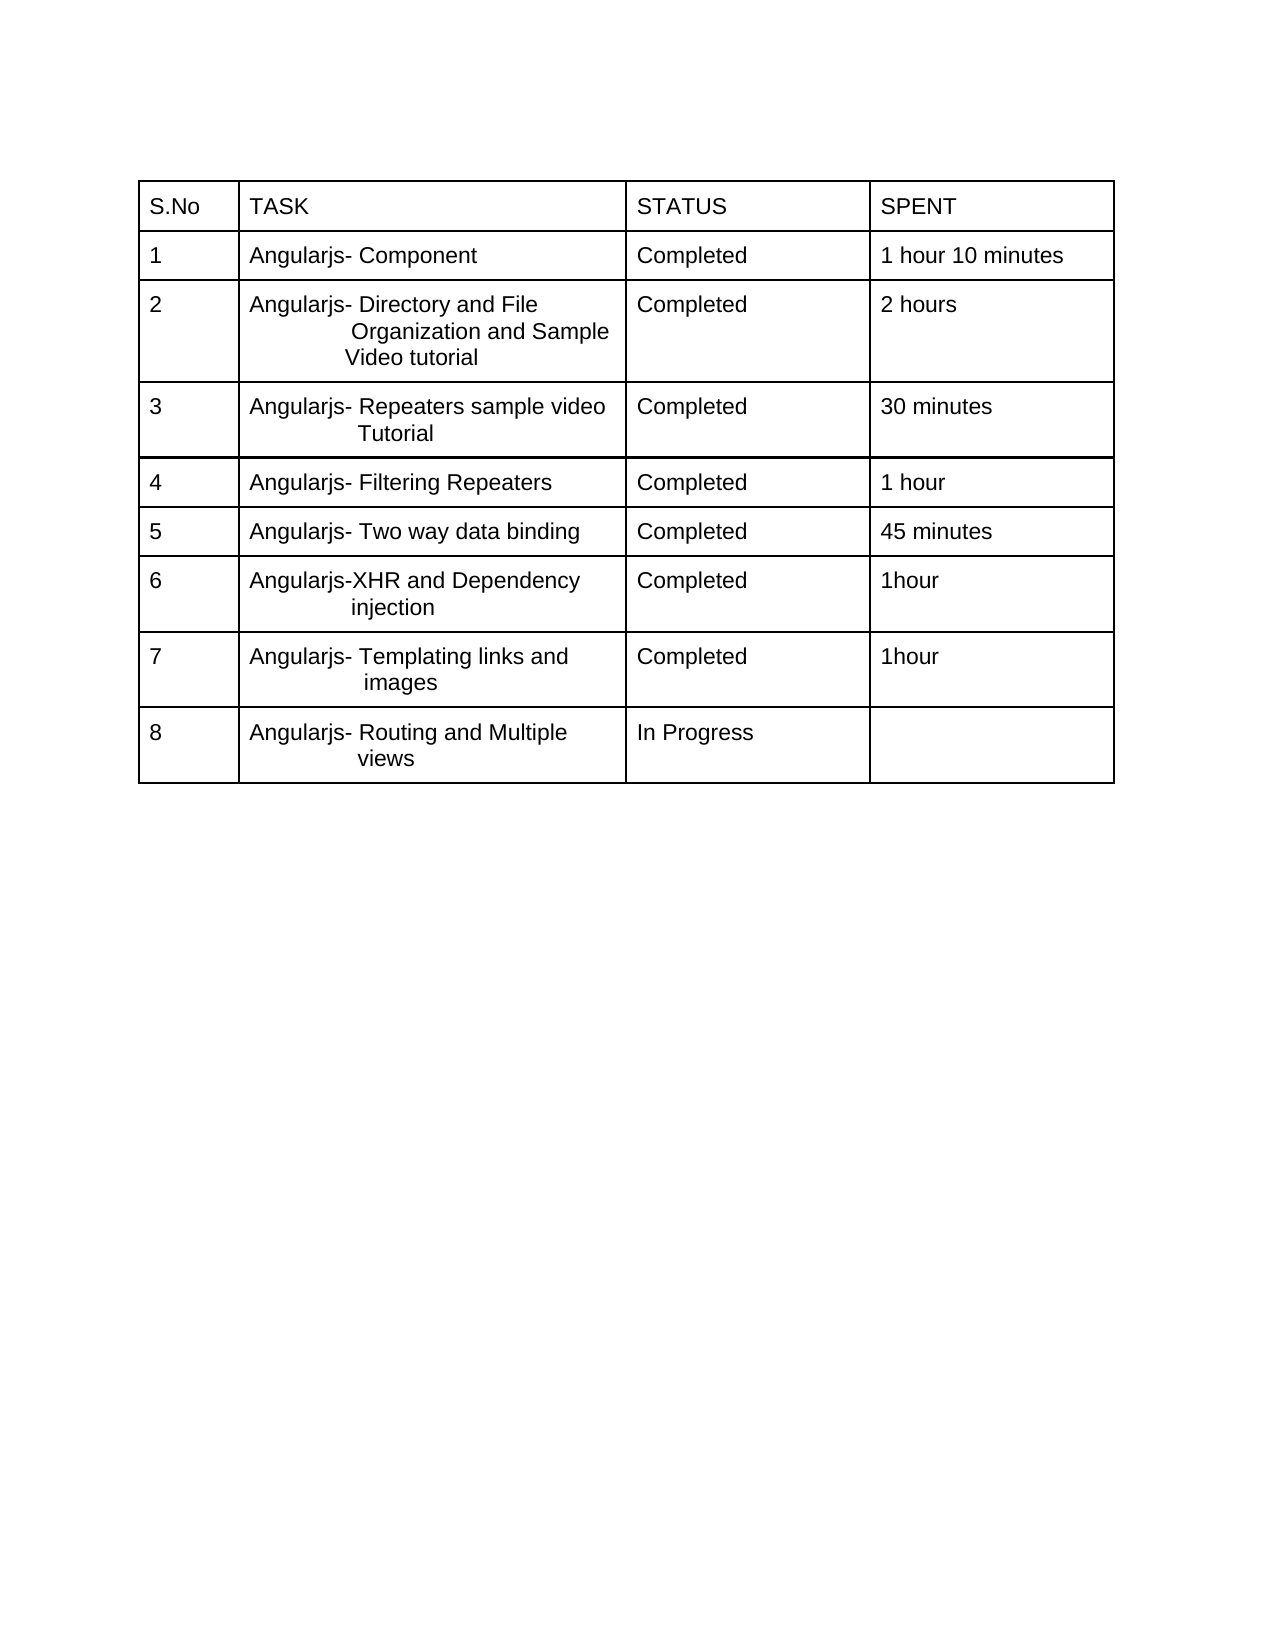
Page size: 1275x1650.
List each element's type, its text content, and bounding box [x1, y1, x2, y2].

table_cell 8 [140, 708, 238, 782]
table_cell 1 hour [871, 459, 1113, 506]
table_cell Completed [627, 508, 869, 555]
table_cell 6 [140, 557, 238, 631]
table_header TASK [240, 182, 625, 229]
table_cell Completed [627, 232, 869, 279]
table_cell Completed [627, 281, 869, 381]
table_cell 1 hour 10 minutes [871, 232, 1113, 279]
table_cell Angularjs- Repeaters sample video Tutorial [240, 383, 625, 456]
table_cell Completed [627, 459, 869, 506]
table_cell Angularjs- Routing and Multiple views [240, 708, 625, 782]
table_cell 1hour [871, 557, 1113, 631]
table_cell Angularjs- Filtering Repeaters [240, 459, 625, 506]
table_header SPENT [871, 182, 1113, 229]
table_cell 7 [140, 633, 238, 706]
table_cell 30 minutes [871, 383, 1113, 456]
table_header S.No [140, 182, 238, 229]
table_cell Angularjs-XHR and Dependency injection [240, 557, 625, 631]
table_cell 2 hours [871, 281, 1113, 381]
table_header STATUS [627, 182, 869, 229]
table_cell 1hour [871, 633, 1113, 706]
table_cell Angularjs- Component [240, 232, 625, 279]
table_cell 1 [140, 232, 238, 279]
table_cell 2 [140, 281, 238, 381]
table_cell Completed [627, 557, 869, 631]
table_cell Completed [627, 633, 869, 706]
table_cell [871, 708, 1113, 782]
table_cell Completed [627, 383, 869, 456]
table_cell 5 [140, 508, 238, 555]
table_cell In Progress [627, 708, 869, 782]
table_cell Angularjs- Templating links and images [240, 633, 625, 706]
table_cell Angularjs- Two way data binding [240, 508, 625, 555]
table_cell 45 minutes [871, 508, 1113, 555]
table_cell 3 [140, 383, 238, 456]
table_cell 4 [140, 459, 238, 506]
table_cell Angularjs- Directory and File Organization and Sample Video tutorial [240, 281, 625, 381]
